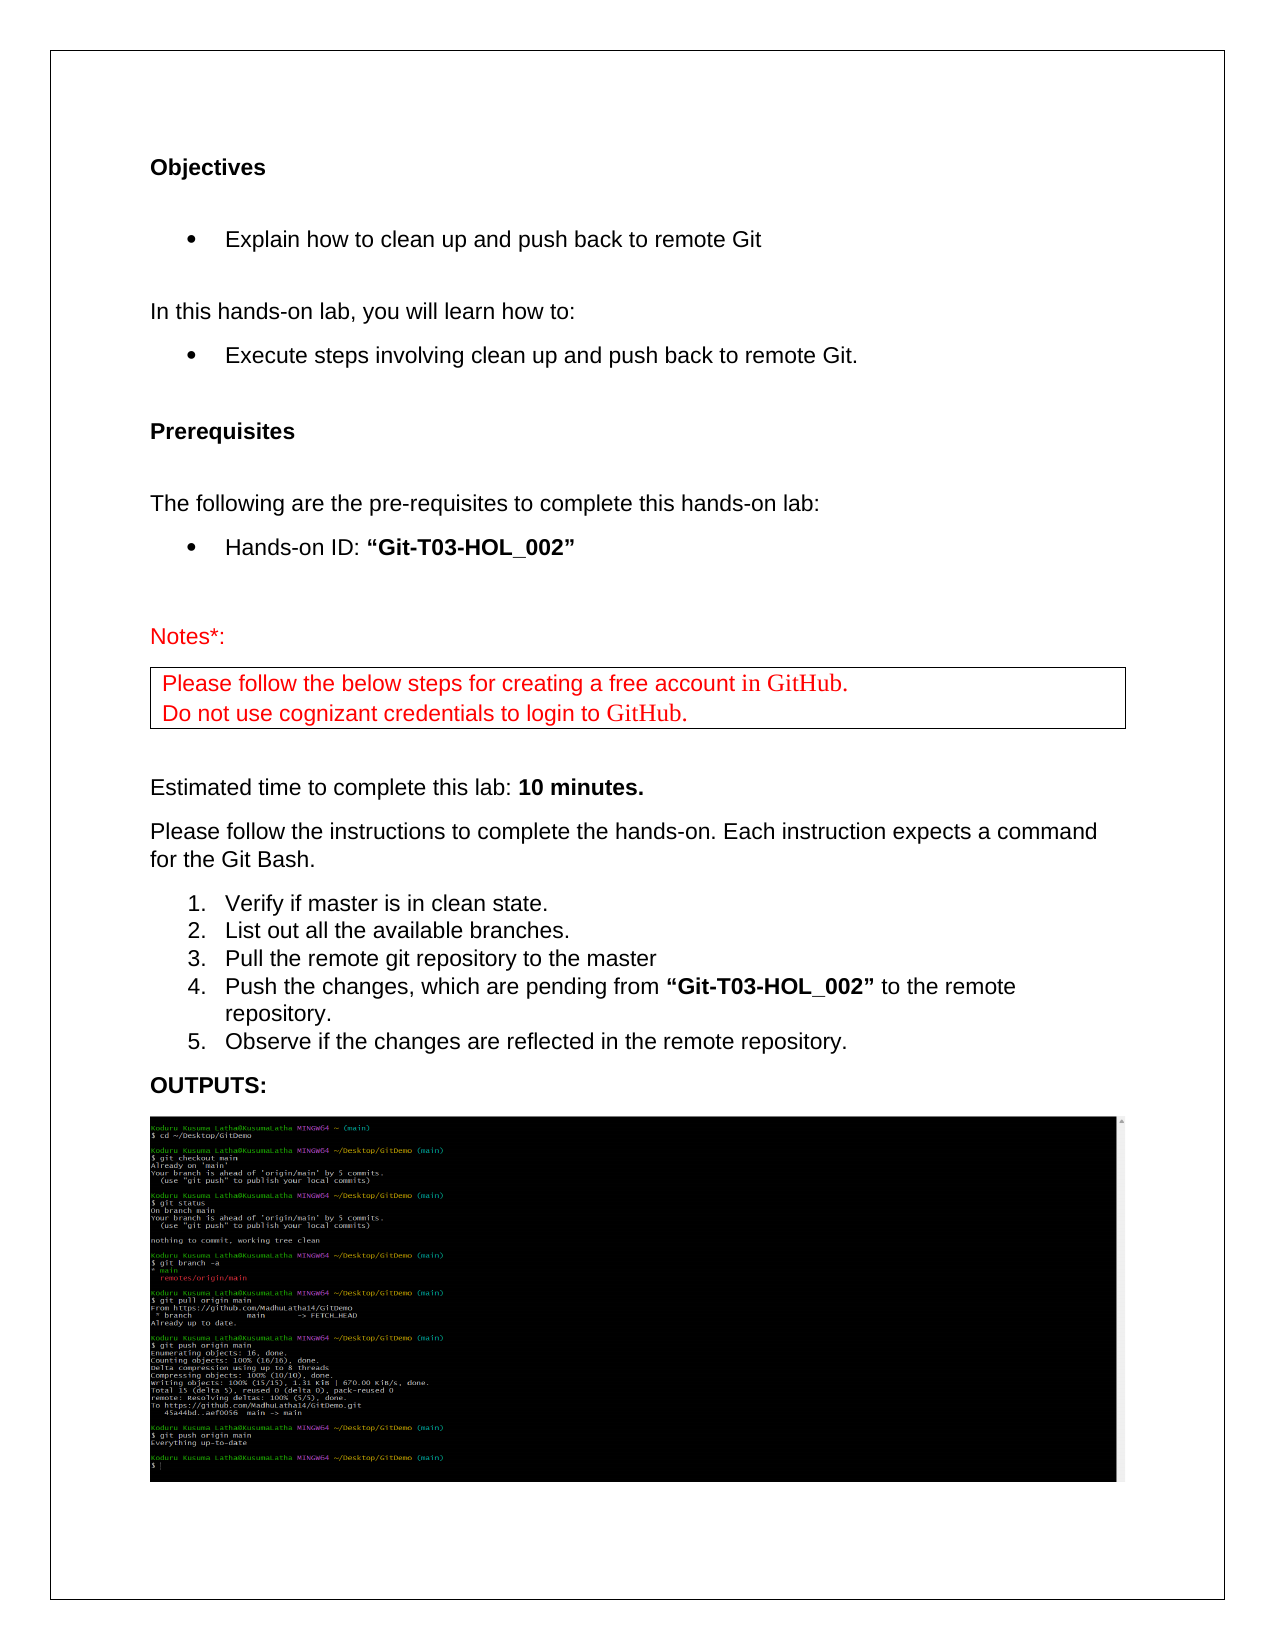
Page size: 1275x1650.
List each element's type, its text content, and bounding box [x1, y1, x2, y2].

text Notes*: [150, 623, 1125, 649]
list Pull the remote git repository to the master [187, 945, 1125, 971]
list Push the changes, which are pending from “Git-T03-HOL_002” to the remote repository. [187, 973, 1125, 1027]
text Estimated time to complete this lab: 10 minutes. [150, 774, 1125, 800]
subtitle Prerequisites [150, 418, 1125, 444]
subtitle Objectives [150, 154, 1125, 181]
picture [150, 1116, 1125, 1482]
text OUTPUTS: [150, 1072, 1125, 1098]
list Hands-on ID: “Git-T03-HOL_002” [187, 534, 1125, 561]
list Observe if the changes are reflected in the remote repository. [187, 1028, 1125, 1054]
list Execute steps involving clean up and push back to remote Git. [187, 342, 1125, 368]
list List out all the available branches. [187, 917, 1125, 944]
list Verify if master is in clean state. [187, 890, 1125, 916]
text In this hands-on lab, you will learn how to: [150, 298, 1125, 324]
list Explain how to clean up and push back to remote Git [187, 226, 1125, 252]
table_header Please follow the below steps for creating a free account in GitHub. Do not use cognizant credentials to login to GitHub. [151, 668, 1125, 728]
text Please follow the instructions to complete the hands-on. Each instruction expects a command for the Git Bash. [150, 818, 1125, 872]
text The following are the pre-requisites to complete this hands-on lab: [150, 490, 1125, 516]
